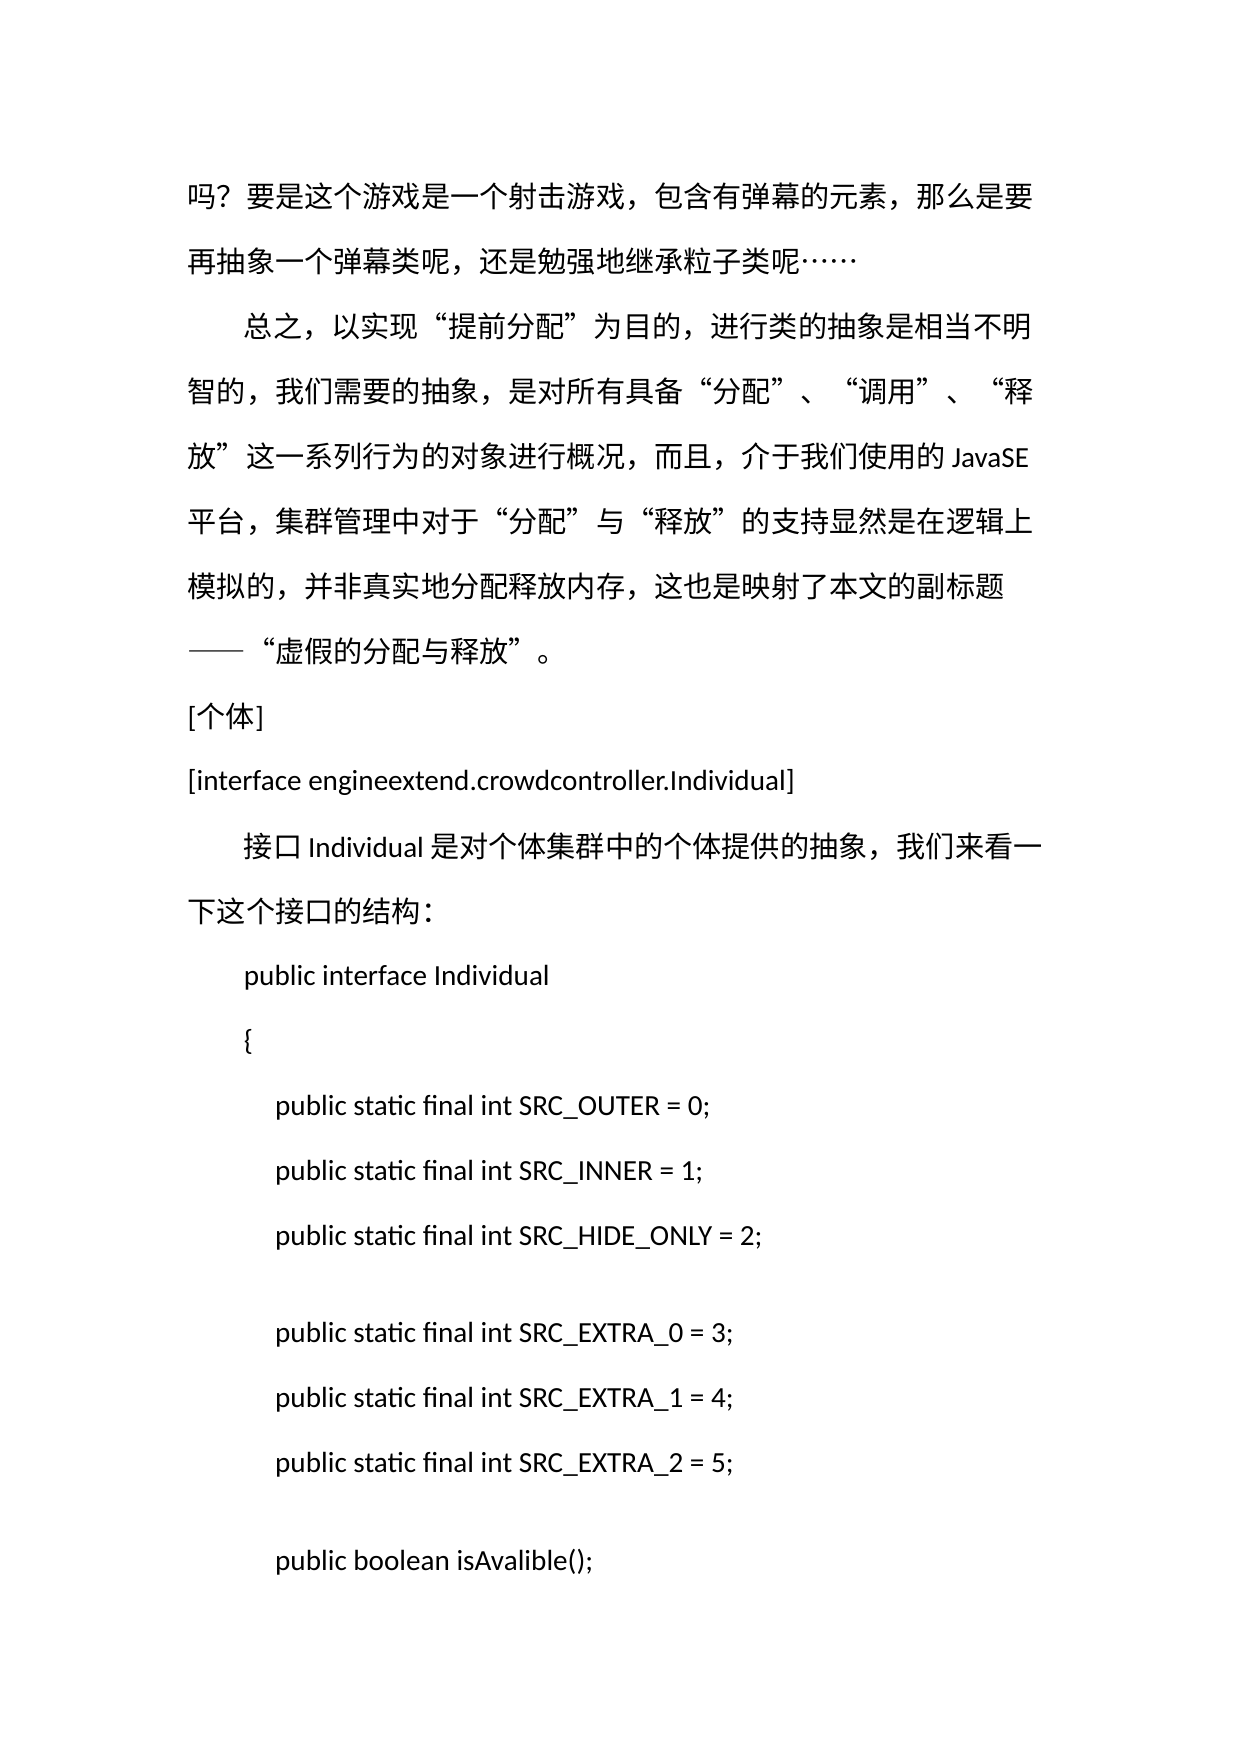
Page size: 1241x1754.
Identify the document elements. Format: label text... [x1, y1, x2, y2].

text public static final int SRC_INNER = 1; [187, 1137, 1053, 1202]
text public interface Individual [187, 942, 1053, 1007]
text 总之，以实现“提前分配”为目的，进行类的抽象是相当不明智的，我们需要的抽象，是对所有具备“分配”、“调用”、“释放”这一系列行为的对象进行概况，而且，介于我们使用的JavaSE平台，集群管理中对于“分配”与“释放”的支持显然是在逻辑上模拟的，并非真实地分配释放内存，这也是映射了本文的副标题——“虚假的分配与释放”。 [187, 292, 1053, 682]
text [个体] [187, 682, 1053, 747]
text public static final int SRC_OUTER = 0; [187, 1072, 1053, 1137]
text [187, 162, 1053, 292]
text public static final int SRC_EXTRA_0 = 3; [187, 1299, 1053, 1364]
text 接口Individual是对个体集群中的个体提供的抽象，我们来看一下这个接口的结构： [187, 812, 1053, 942]
text public boolean isAvalible(); [187, 1527, 1053, 1592]
text public static final int SRC_EXTRA_1 = 4; [187, 1364, 1053, 1429]
text { [187, 1007, 1053, 1072]
text [interface engineextend.crowdcontroller.Individual] [187, 747, 1053, 812]
text public static final int SRC_HIDE_ONLY = 2; [187, 1202, 1053, 1267]
text public static final int SRC_EXTRA_2 = 5; [187, 1429, 1053, 1494]
